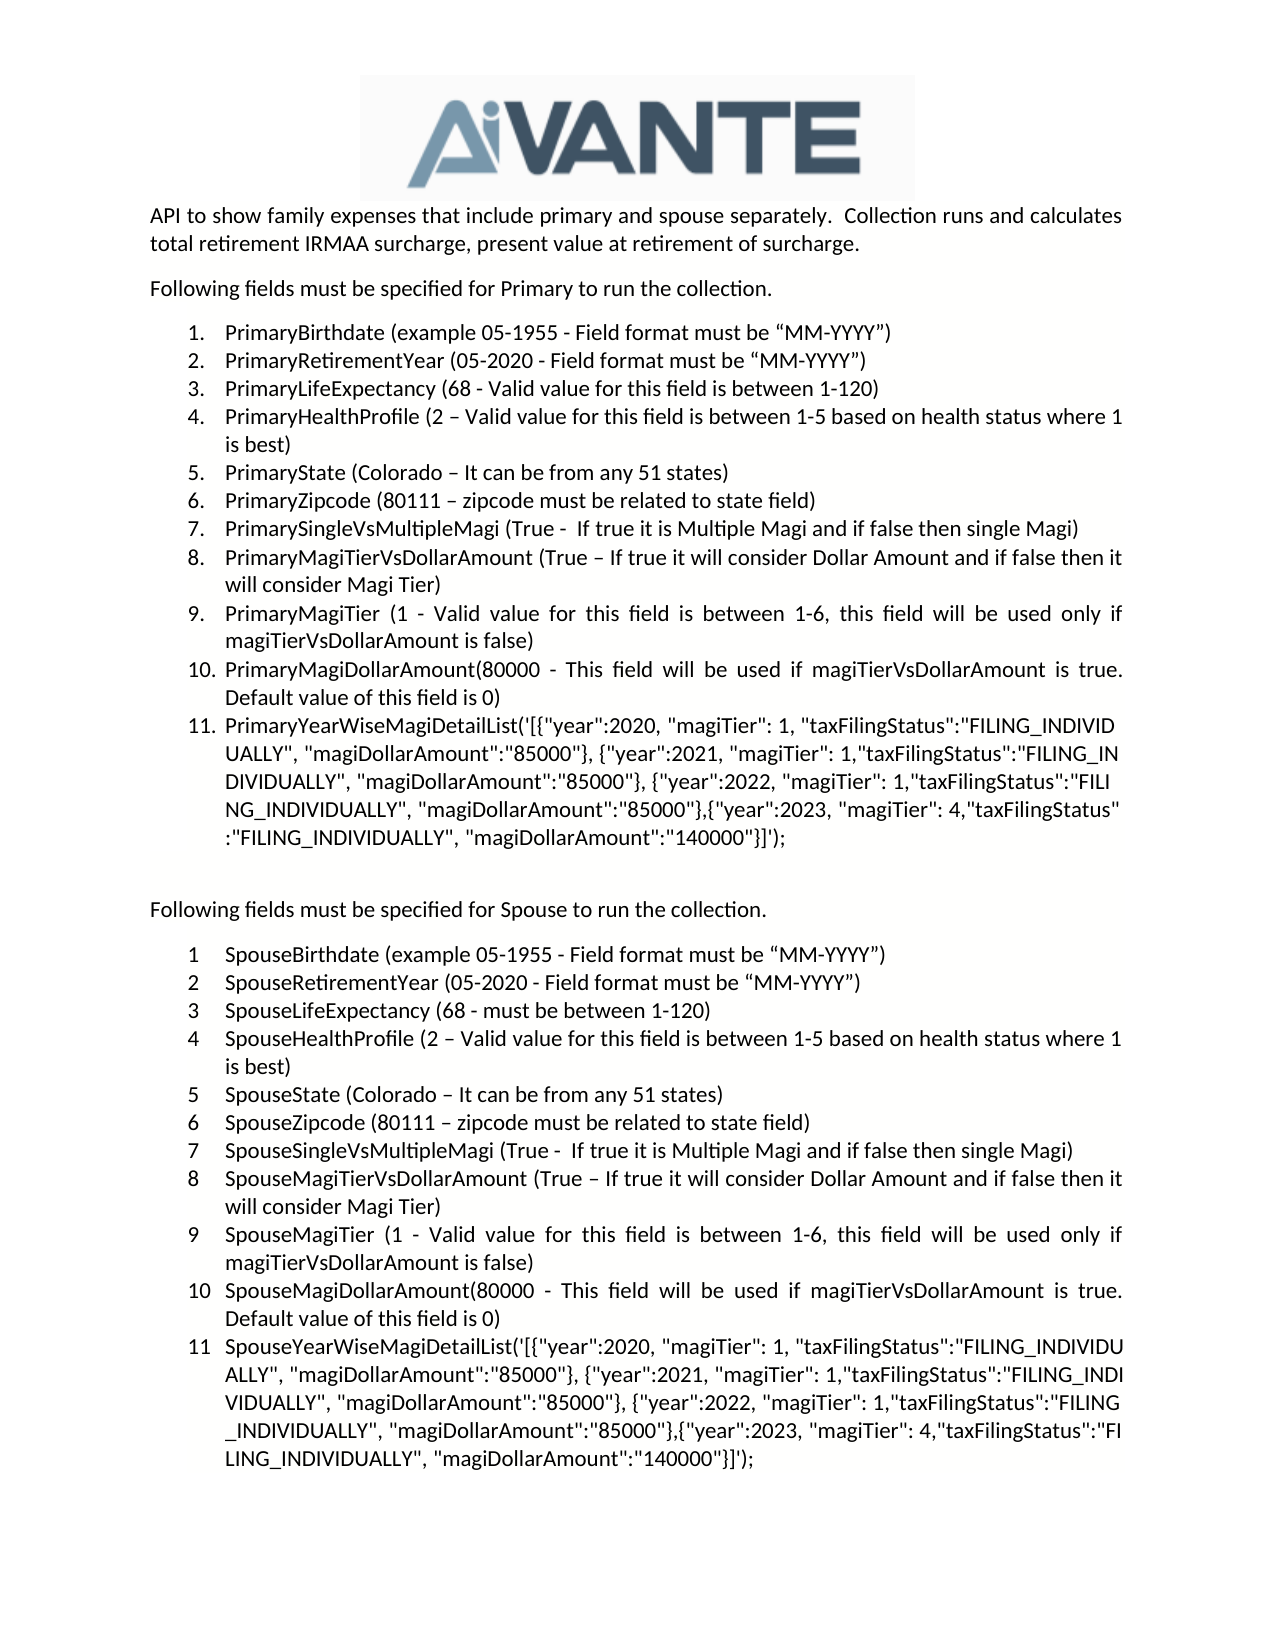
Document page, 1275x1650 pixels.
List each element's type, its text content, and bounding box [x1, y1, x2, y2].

list SpouseBirthdate (example 05-1955 - Field format must be “MM-YYYY”) [187, 940, 1125, 968]
list PrimaryMagiTier (1 - Valid value for this field is between 1-6, this field will be used only if magiTierVsDollarAmount is false) [187, 599, 1125, 655]
list SpouseYearWiseMagiDetailList('[{"year":2020, "magiTier": 1, "taxFilingStatus":"FILING_INDIVIDUALLY", "magiDollarAmount":"85000"}, {"year":2021, "magiTier": 1,"taxFilingStatus":"FILING_INDIVIDUALLY", "magiDollarAmount":"85000"}, {"year":2022, "magiTier": 1,"taxFilingStatus":"FILING_INDIVIDUALLY", "magiDollarAmount":"85000"},{"year":2023, "magiTier": 4,"taxFilingStatus":"FILING_INDIVIDUALLY", "magiDollarAmount":"140000"}]'); [187, 1332, 1125, 1473]
list PrimaryYearWiseMagiDetailList('[{"year":2020, "magiTier": 1, "taxFilingStatus":"FILING_INDIVIDUALLY", "magiDollarAmount":"85000"}, {"year":2021, "magiTier": 1,"taxFilingStatus":"FILING_INDIVIDUALLY", "magiDollarAmount":"85000"}, {"year":2022, "magiTier": 1,"taxFilingStatus":"FILING_INDIVIDUALLY", "magiDollarAmount":"85000"},{"year":2023, "magiTier": 4,"taxFilingStatus":"FILING_INDIVIDUALLY", "magiDollarAmount":"140000"}]'); [187, 711, 1125, 851]
list PrimaryBirthdate (example 05-1955 - Field format must be “MM-YYYY”) [187, 318, 1125, 346]
picture [360, 75, 915, 201]
list SpouseMagiTier (1 - Valid value for this field is between 1-6, this field will be used only if magiTierVsDollarAmount is false) [187, 1220, 1125, 1276]
list PrimarySingleVsMultipleMagi (True - If true it is Multiple Magi and if false then single Magi) [187, 514, 1125, 543]
text Following fields must be specified for Spouse to run the collection. [150, 896, 1125, 923]
list PrimaryState (Colorado – It can be from any 51 states) [187, 458, 1125, 487]
list SpouseState (Colorado – It can be from any 51 states) [187, 1080, 1125, 1108]
list SpouseZipcode (80111 – zipcode must be related to state field) [187, 1108, 1125, 1136]
list PrimaryMagiTierVsDollarAmount (True – If true it will consider Dollar Amount and if false then it will consider Magi Tier) [187, 543, 1125, 599]
list PrimaryLifeExpectancy (68 - Valid value for this field is between 1-120) [187, 374, 1125, 402]
list PrimaryMagiDollarAmount(80000 - This field will be used if magiTierVsDollarAmount is true. Default value of this field is 0) [187, 655, 1125, 711]
list SpouseMagiDollarAmount(80000 - This field will be used if magiTierVsDollarAmount is true. Default value of this field is 0) [187, 1276, 1125, 1332]
list PrimaryHealthProfile (2 – Valid value for this field is between 1-5 based on health status where 1 is best) [187, 402, 1125, 458]
list PrimaryRetirementYear (05-2020 - Field format must be “MM-YYYY”) [187, 346, 1125, 374]
text Following fields must be specified for Primary to run the collection. [150, 274, 1125, 302]
list PrimaryZipcode (80111 – zipcode must be related to state field) [187, 487, 1125, 514]
list SpouseMagiTierVsDollarAmount (True – If true it will consider Dollar Amount and if false then it will consider Magi Tier) [187, 1164, 1125, 1220]
list SpouseSingleVsMultipleMagi (True - If true it is Multiple Magi and if false then single Magi) [187, 1136, 1125, 1164]
list SpouseHealthProfile (2 – Valid value for this field is between 1-5 based on health status where 1 is best) [187, 1024, 1125, 1080]
list SpouseLifeExpectancy (68 - must be between 1-120) [187, 996, 1125, 1024]
list SpouseRetirementYear (05-2020 - Field format must be “MM-YYYY”) [187, 968, 1125, 996]
